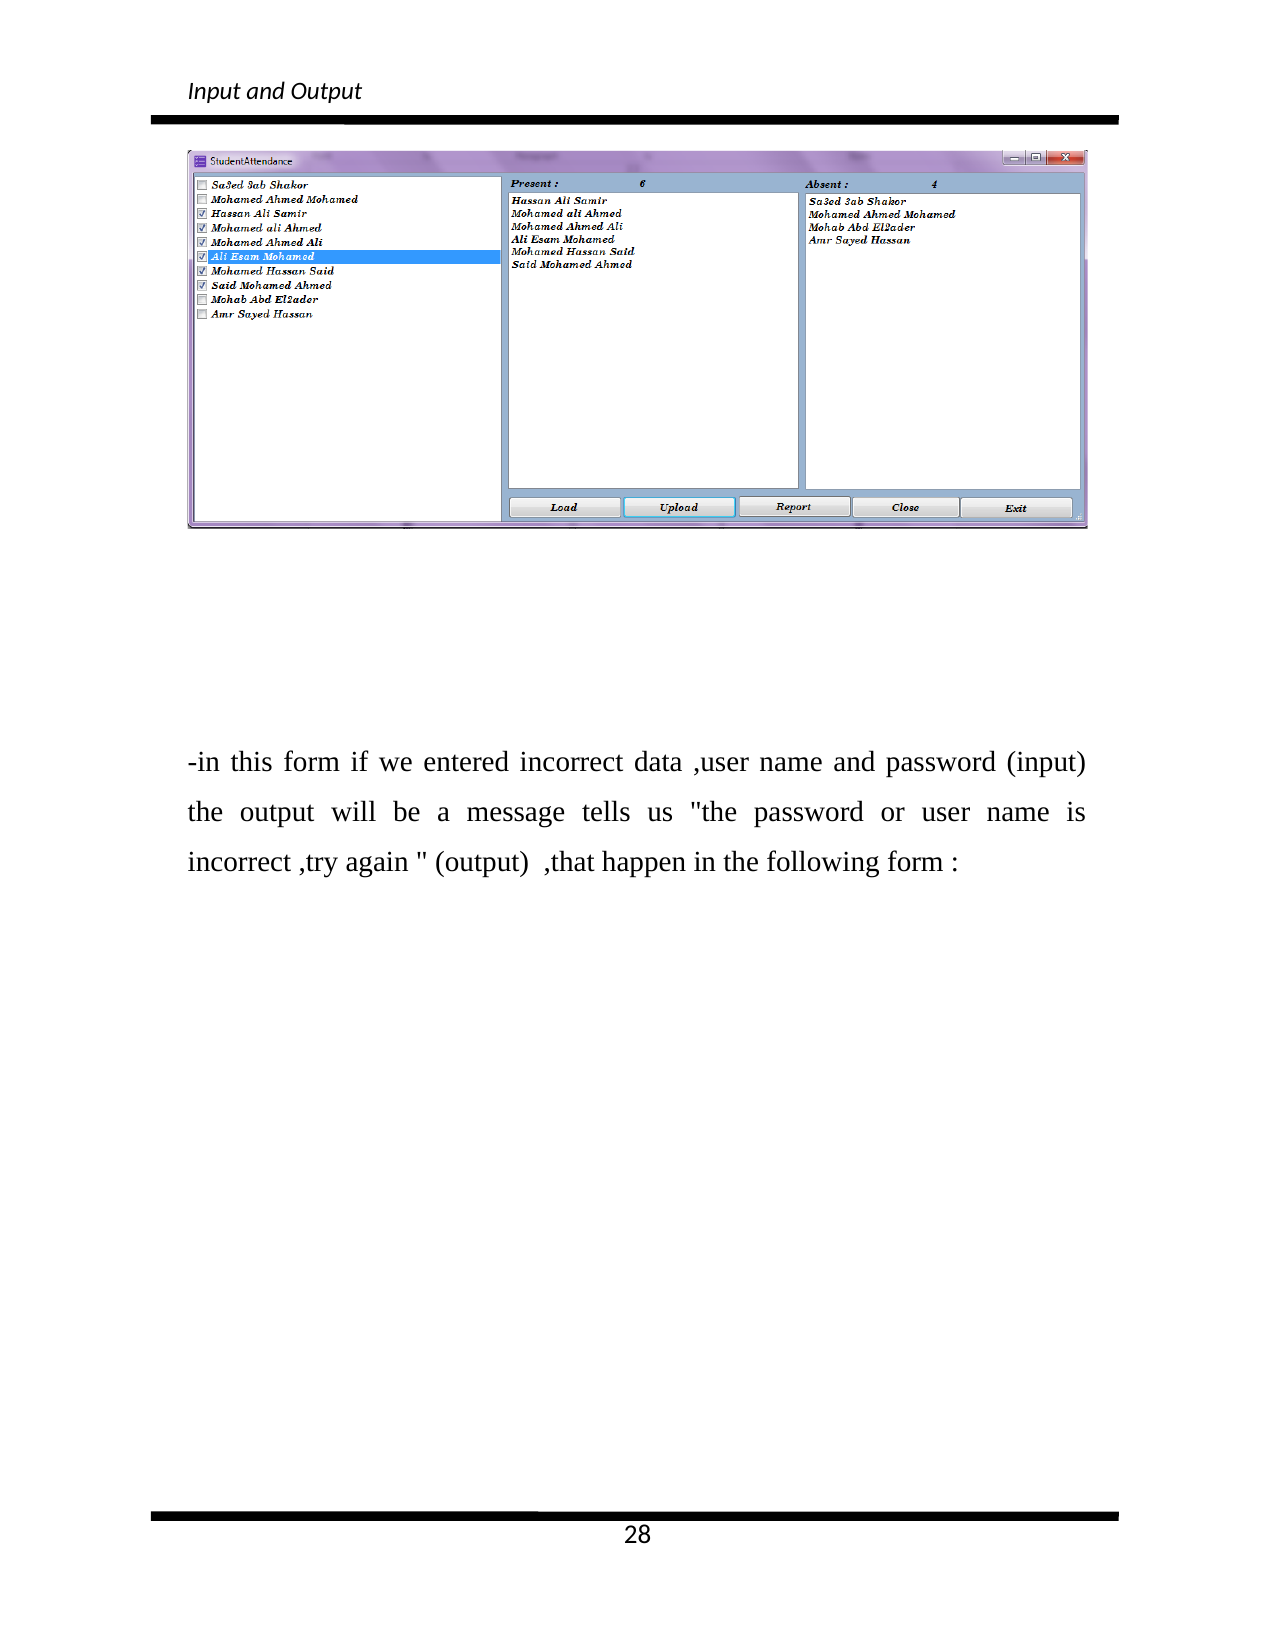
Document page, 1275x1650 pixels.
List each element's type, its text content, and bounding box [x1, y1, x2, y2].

text -in this form if we entered incorrect data ,user name and password (input) the output will be a message tells us "the password or user name is incorrect ,try again " (output) ,that happen in the following form : [187, 744, 1087, 878]
picture [187, 150, 1088, 529]
